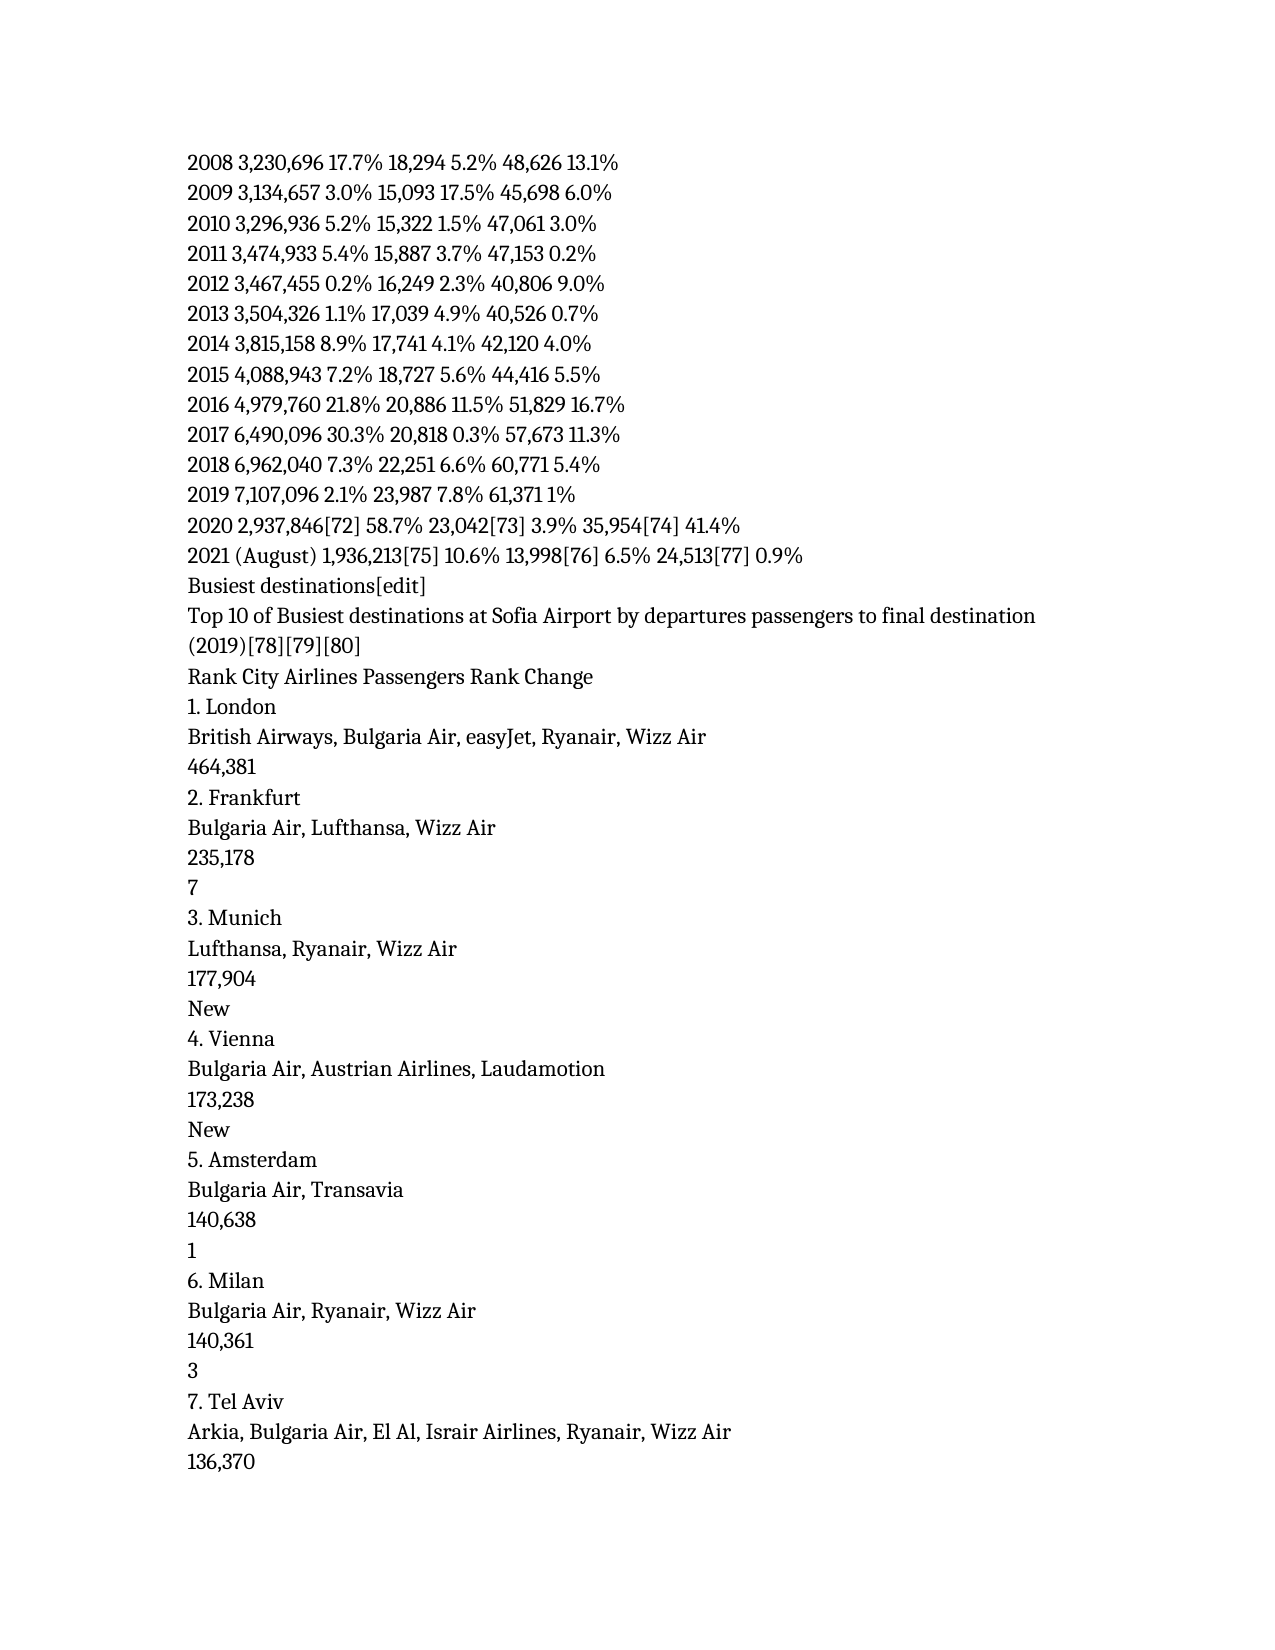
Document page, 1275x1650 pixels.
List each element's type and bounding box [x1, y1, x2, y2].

text [187, 150, 1087, 1475]
